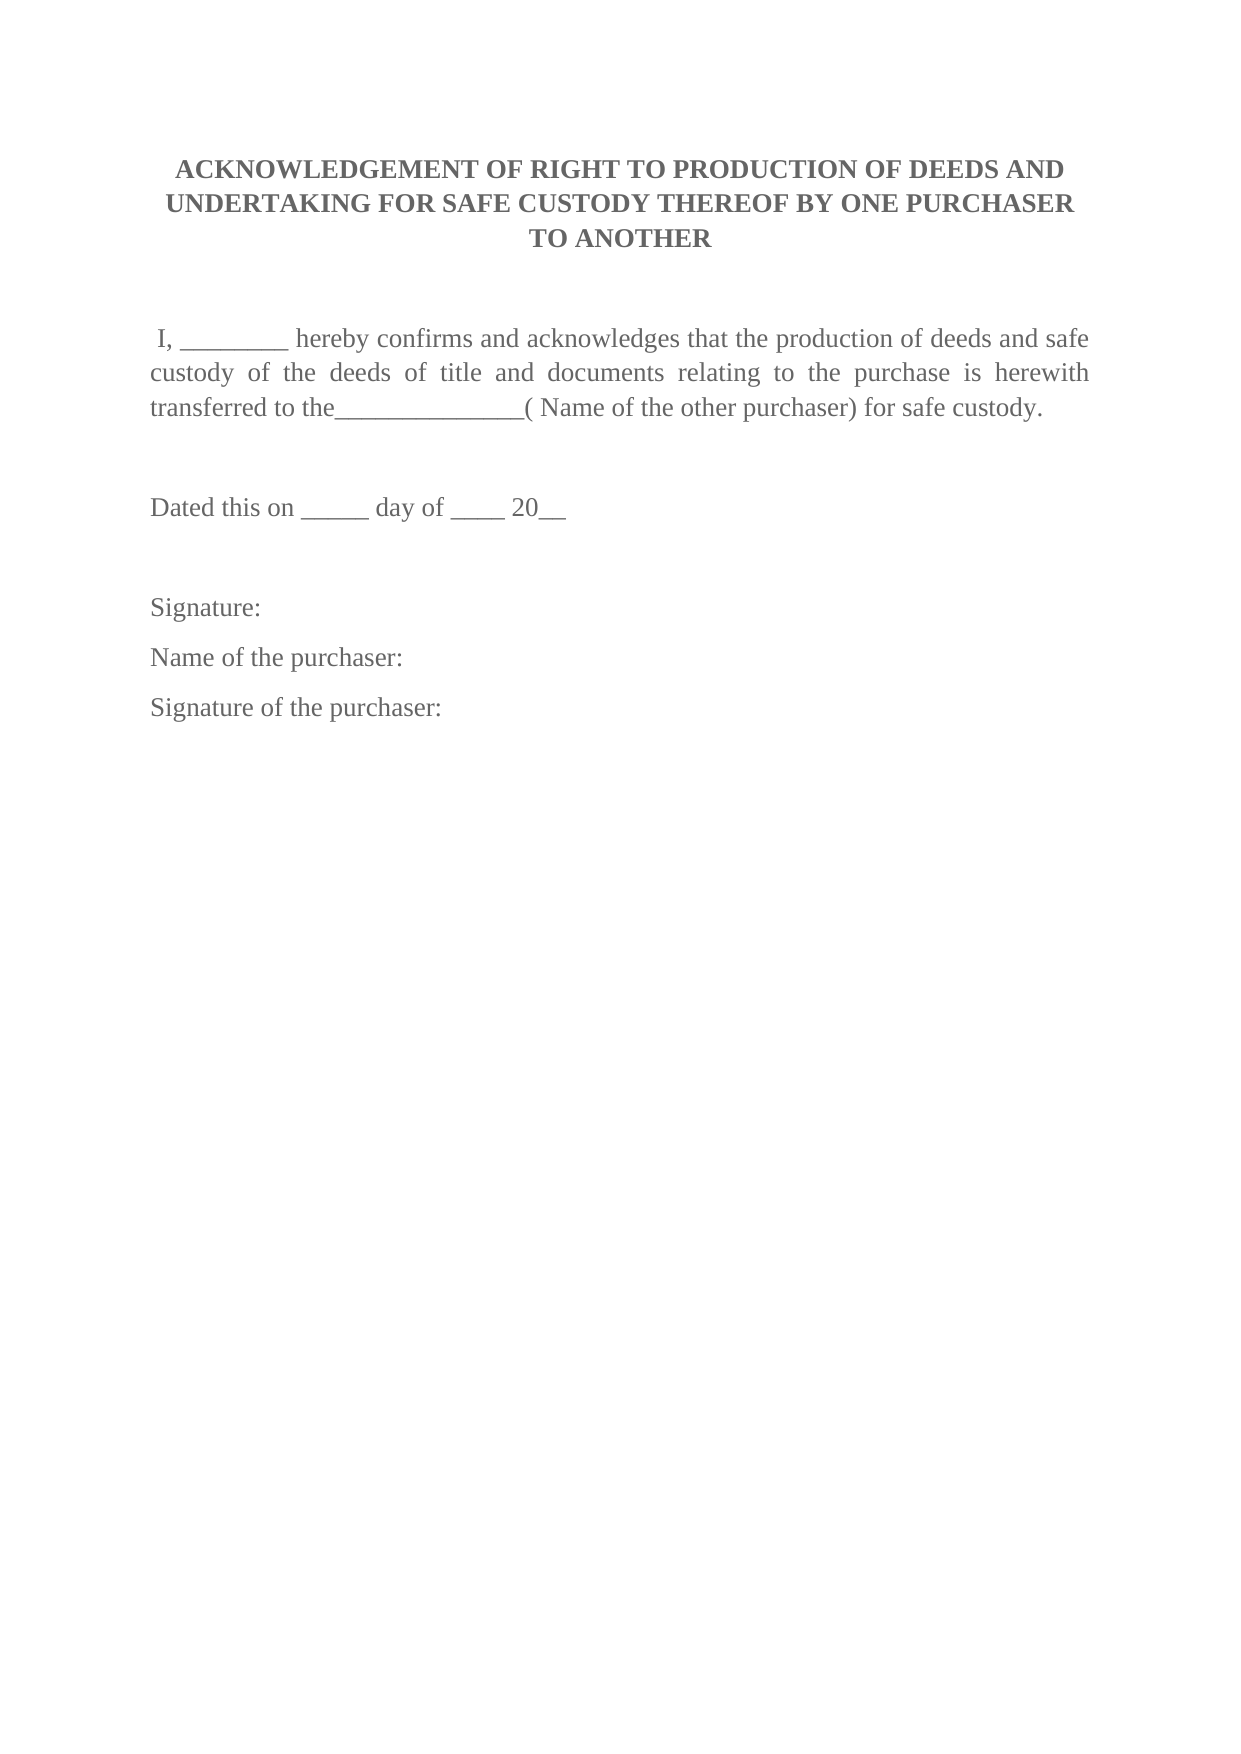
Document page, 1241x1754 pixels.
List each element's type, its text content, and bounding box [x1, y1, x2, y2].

text Signature of the purchaser: [150, 687, 1090, 722]
text Signature: [150, 587, 1090, 622]
text ACKNOWLEDGEMENT OF RIGHT TO PRODUCTION OF DEEDS AND UNDERTAKING FOR SAFE CUSTODY THEREOF BY ONE PURCHASER TO ANOTHER [150, 150, 1090, 253]
text I, ________ hereby confirms and acknowledges that the production of deeds and safe custody of the deeds of title and documents relating to the purchase is herewith transferred to the______________( Name of the other purchaser) for safe custody. [150, 319, 1090, 422]
text Name of the purchaser: [150, 637, 1090, 672]
text Dated this on _____ day of ____ 20__ [150, 487, 1090, 522]
